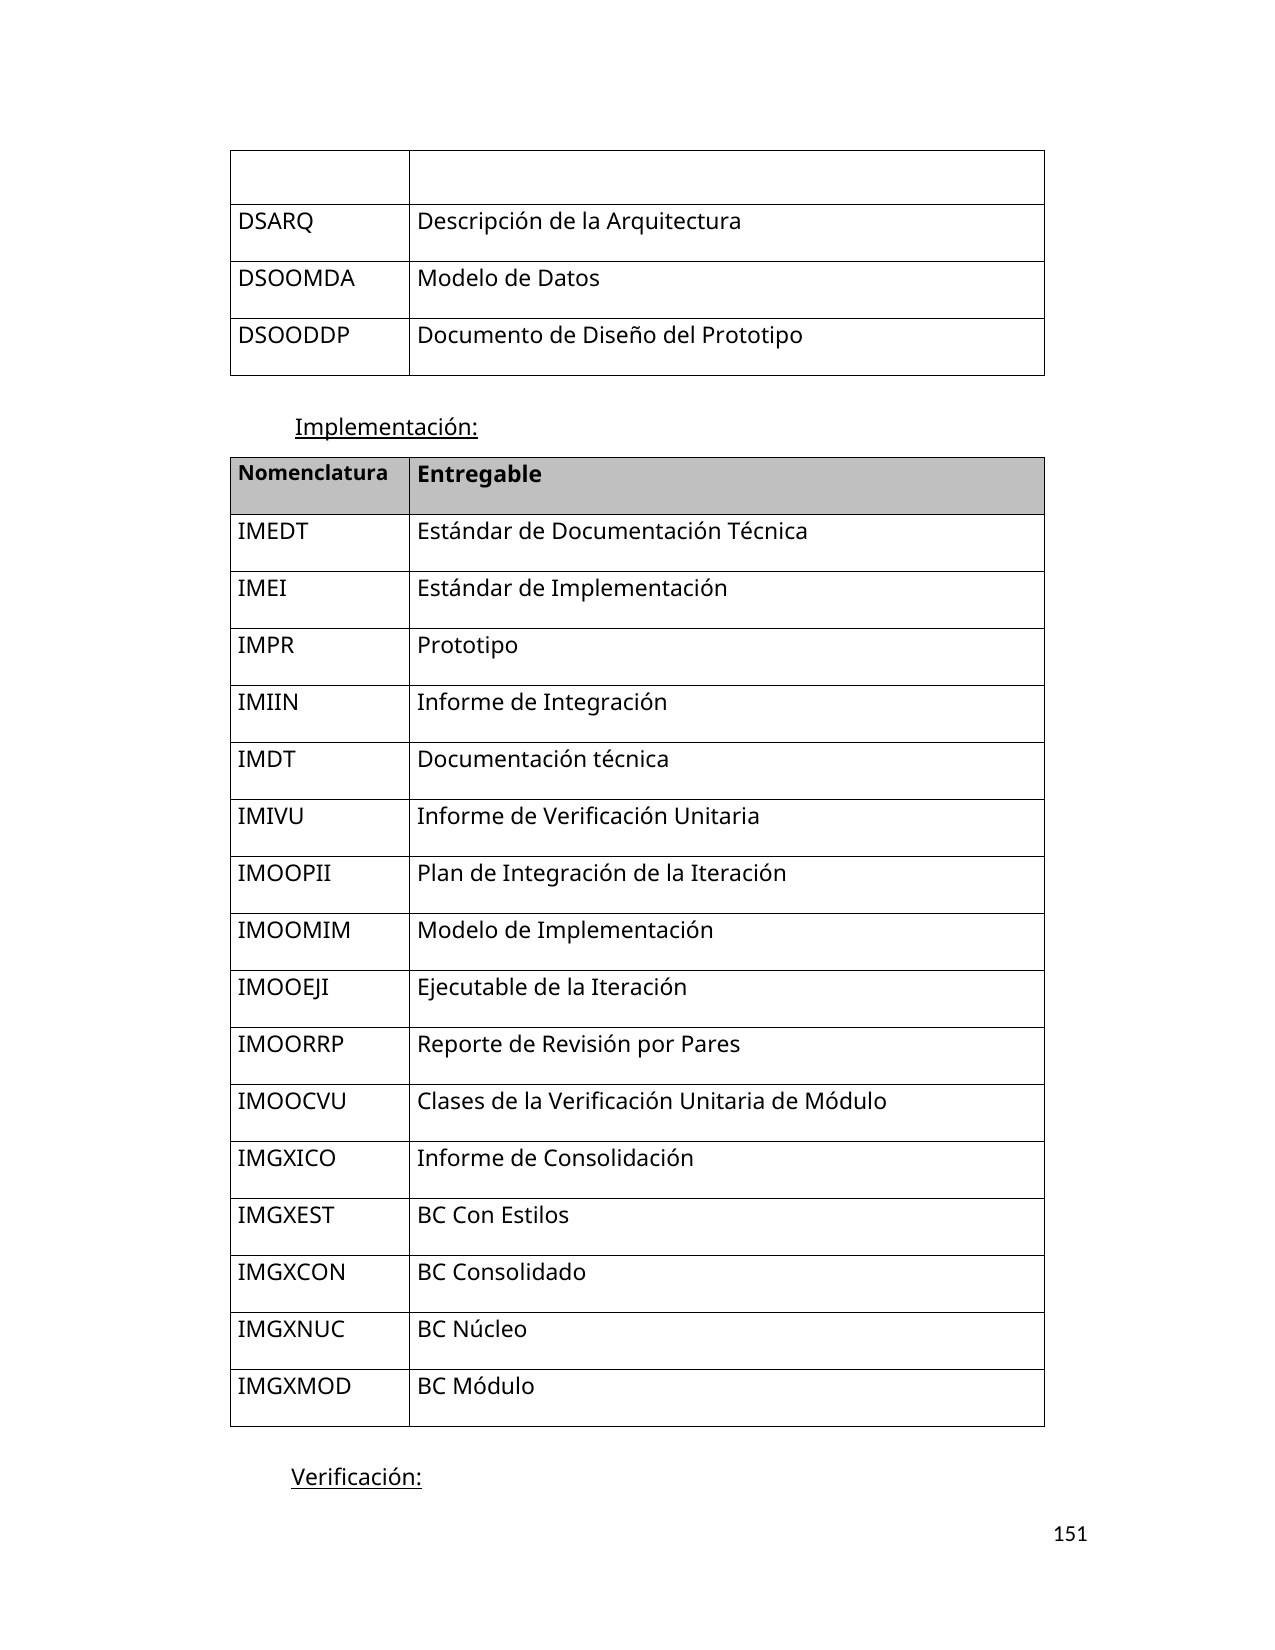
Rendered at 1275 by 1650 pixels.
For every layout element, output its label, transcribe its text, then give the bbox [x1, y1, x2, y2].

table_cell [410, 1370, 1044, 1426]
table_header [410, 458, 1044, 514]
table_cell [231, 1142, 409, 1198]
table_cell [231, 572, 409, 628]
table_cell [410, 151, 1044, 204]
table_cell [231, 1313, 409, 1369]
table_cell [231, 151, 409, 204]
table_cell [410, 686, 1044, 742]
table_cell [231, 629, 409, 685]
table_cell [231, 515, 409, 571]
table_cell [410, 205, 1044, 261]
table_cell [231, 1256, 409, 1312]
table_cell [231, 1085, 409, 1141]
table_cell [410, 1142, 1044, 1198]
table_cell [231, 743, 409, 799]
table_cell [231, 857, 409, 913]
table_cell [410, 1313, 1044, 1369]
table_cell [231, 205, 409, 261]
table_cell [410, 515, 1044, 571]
text Implementación: [217, 410, 1087, 442]
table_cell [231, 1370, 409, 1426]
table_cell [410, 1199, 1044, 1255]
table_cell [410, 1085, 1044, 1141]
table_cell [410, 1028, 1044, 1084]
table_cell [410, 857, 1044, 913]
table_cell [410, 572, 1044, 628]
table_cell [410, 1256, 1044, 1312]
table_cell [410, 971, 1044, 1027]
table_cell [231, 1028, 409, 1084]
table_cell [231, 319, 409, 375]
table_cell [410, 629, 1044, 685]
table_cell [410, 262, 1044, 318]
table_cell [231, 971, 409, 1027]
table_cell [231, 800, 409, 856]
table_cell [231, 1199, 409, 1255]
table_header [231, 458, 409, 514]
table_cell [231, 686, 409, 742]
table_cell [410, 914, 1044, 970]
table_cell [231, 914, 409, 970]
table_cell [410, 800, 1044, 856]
text Verificación: [291, 1461, 1087, 1493]
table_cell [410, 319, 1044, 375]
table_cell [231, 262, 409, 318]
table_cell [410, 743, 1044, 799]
